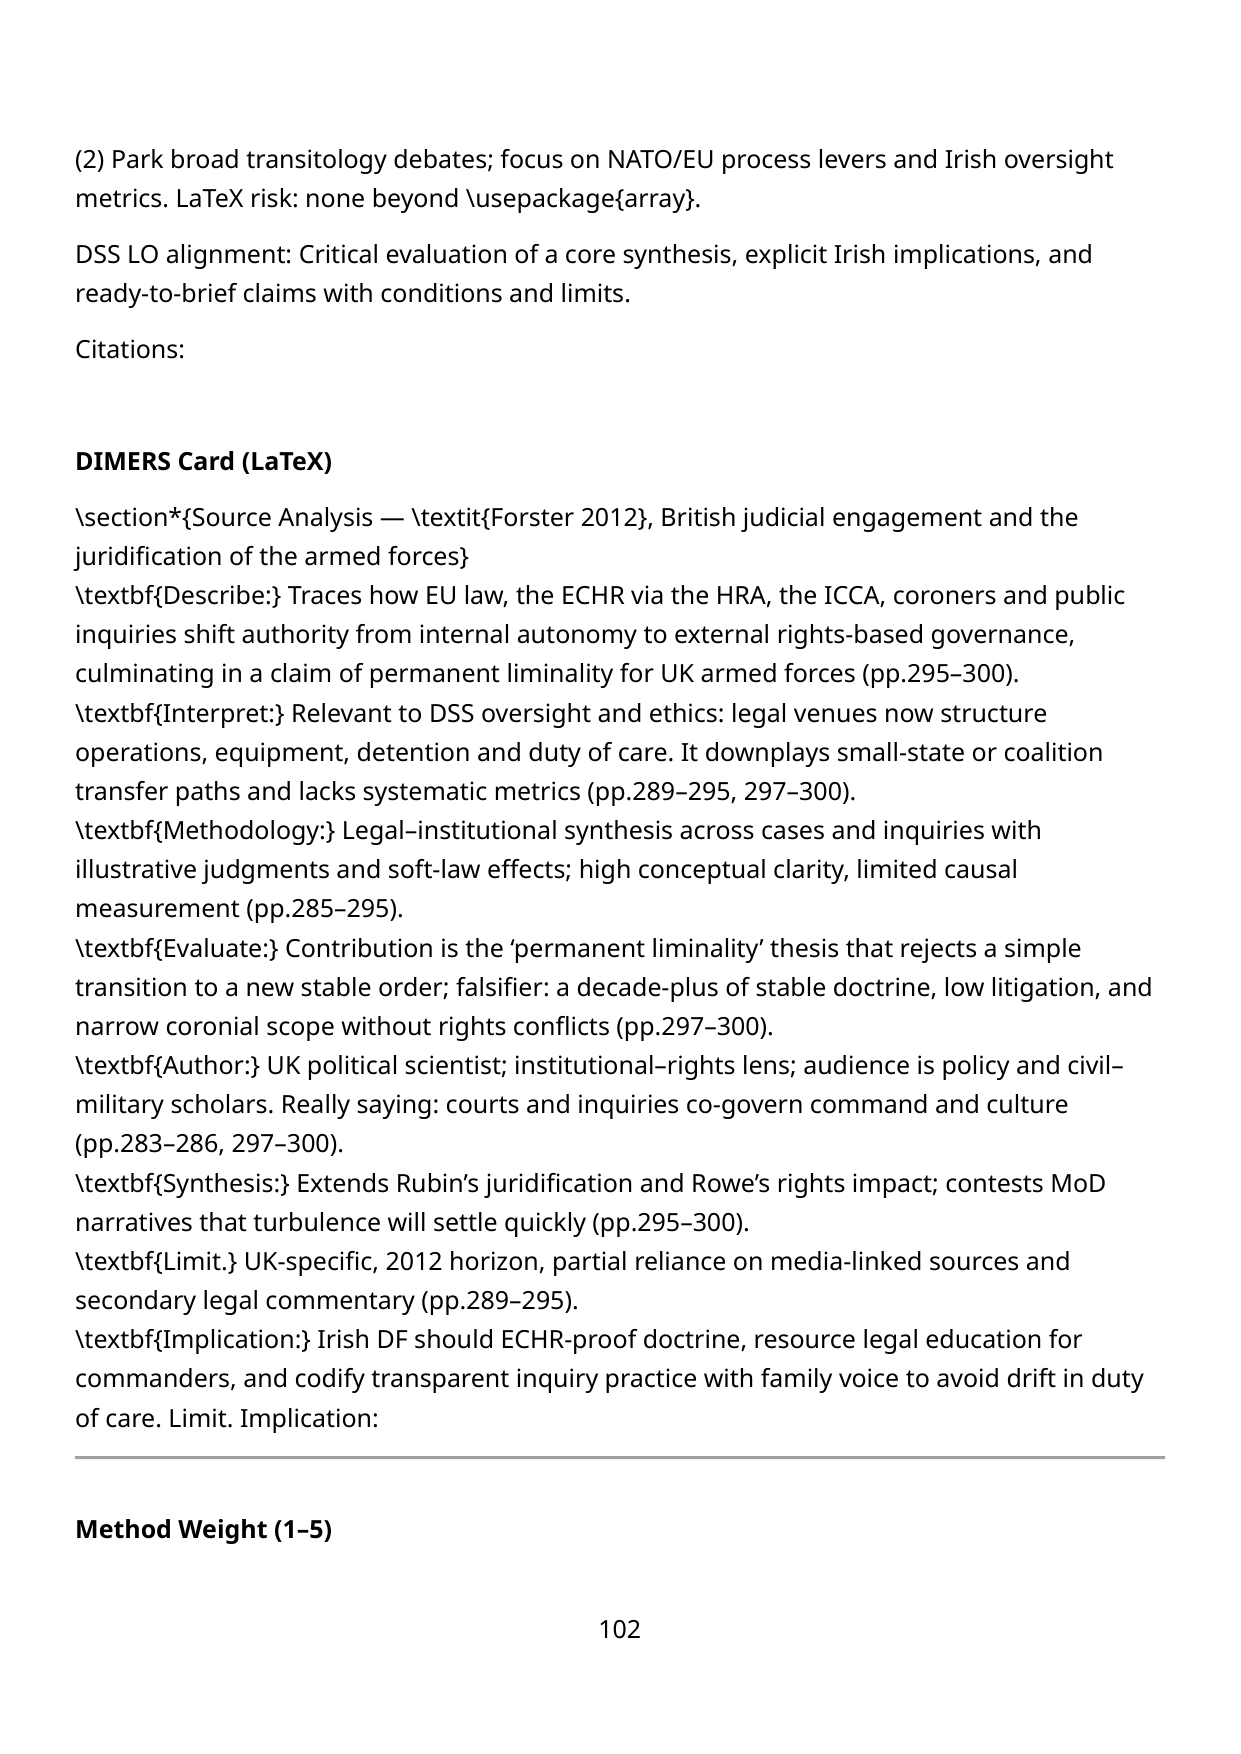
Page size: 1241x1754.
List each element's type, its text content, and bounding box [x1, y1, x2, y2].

text Method Weight (1–5) [75, 1512, 1165, 1546]
text Citations: [75, 332, 1165, 366]
text DSS LO alignment: Critical evaluation of a core synthesis, explicit Irish implications, and ready-to-brief claims with conditions and limits. [75, 237, 1165, 310]
text DIMERS Card (LaTeX) [75, 443, 1165, 478]
text \section*{Source Analysis — \textit{Forster 2012}, British judicial engagement and the juridification of the armed forces} \textbf{Describe:} Traces how EU law, the ECHR via the HRA, the ICCA, coroners and public inquiries shift authority from internal autonomy to external rights-based governance, culminating in a claim of permanent liminality for UK armed forces (pp.295–300). \textbf{Interpret:} Relevant to DSS oversight and ethics: legal venues now structure operations, equipment, detention and duty of care. It downplays small-state or coalition transfer paths and lacks systematic metrics (pp.289–295, 297–300). \textbf{Methodology:} Legal–institutional synthesis across cases and inquiries with illustrative judgments and soft-law effects; high conceptual clarity, limited causal measurement (pp.285–295). \textbf{Evaluate:} Contribution is the ‘permanent liminality’ thesis that rejects a simple transition to a new stable order; falsifier: a decade-plus of stable doctrine, low litigation, and narrow coronial scope without rights conflicts (pp.297–300). \textbf{Author:} UK political scientist; institutional–rights lens; audience is policy and civil–military scholars. Really saying: courts and inquiries co-govern command and culture (pp.283–286, 297–300). \textbf{Synthesis:} Extends Rubin’s juridification and Rowe’s rights impact; contests MoD narratives that turbulence will settle quickly (pp.295–300). \textbf{Limit.} UK-specific, 2012 horizon, partial reliance on media-linked sources and secondary legal commentary (pp.289–295). \textbf{Implication:} Irish DF should ECHR-proof doctrine, resource legal education for commanders, and codify transparent inquiry practice with family voice to avoid drift in duty of care. Limit. Implication: [75, 499, 1165, 1434]
